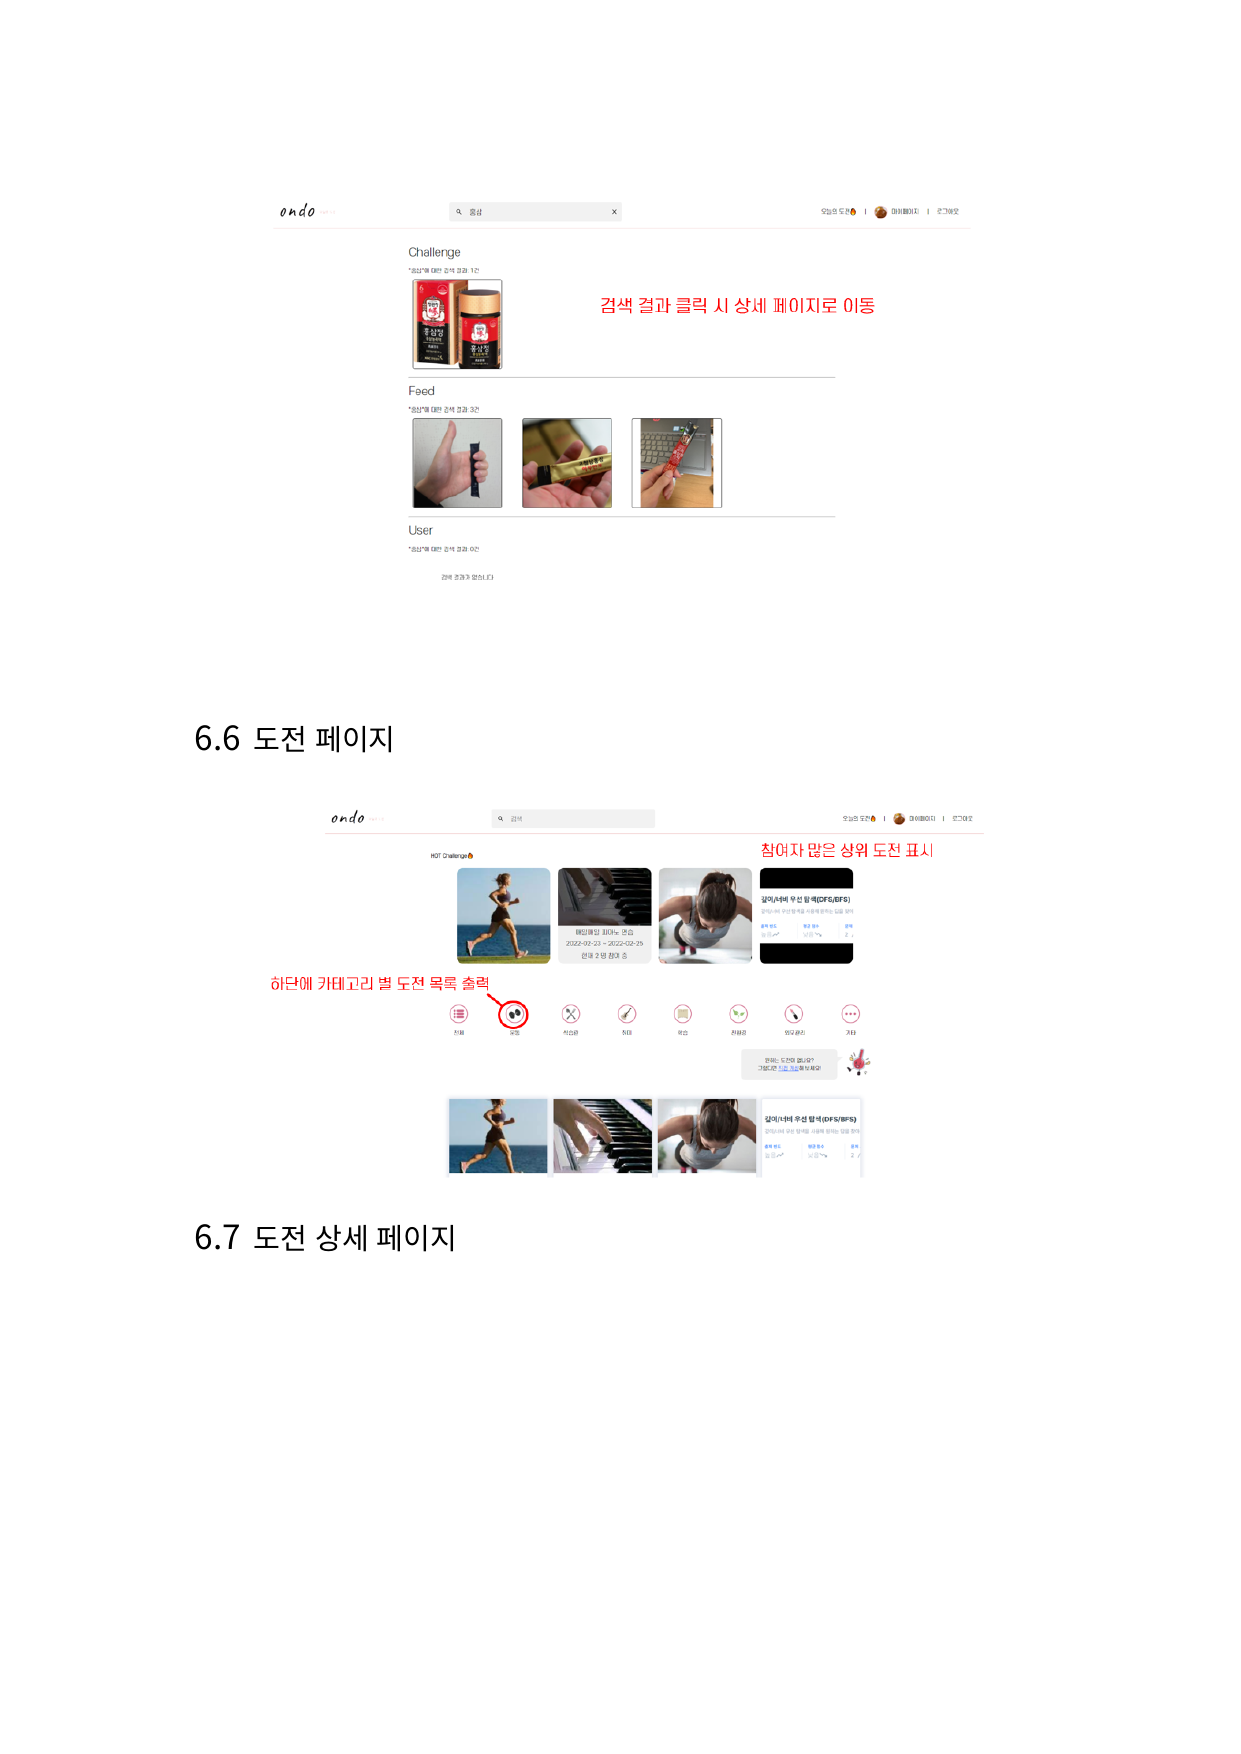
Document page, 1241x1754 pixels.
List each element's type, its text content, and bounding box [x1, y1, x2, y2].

picture [253, 780, 1025, 1192]
picture [253, 177, 1011, 631]
list 도전 페이지 [194, 712, 1090, 760]
list 도전 상세 페이지 [194, 1211, 1090, 1259]
